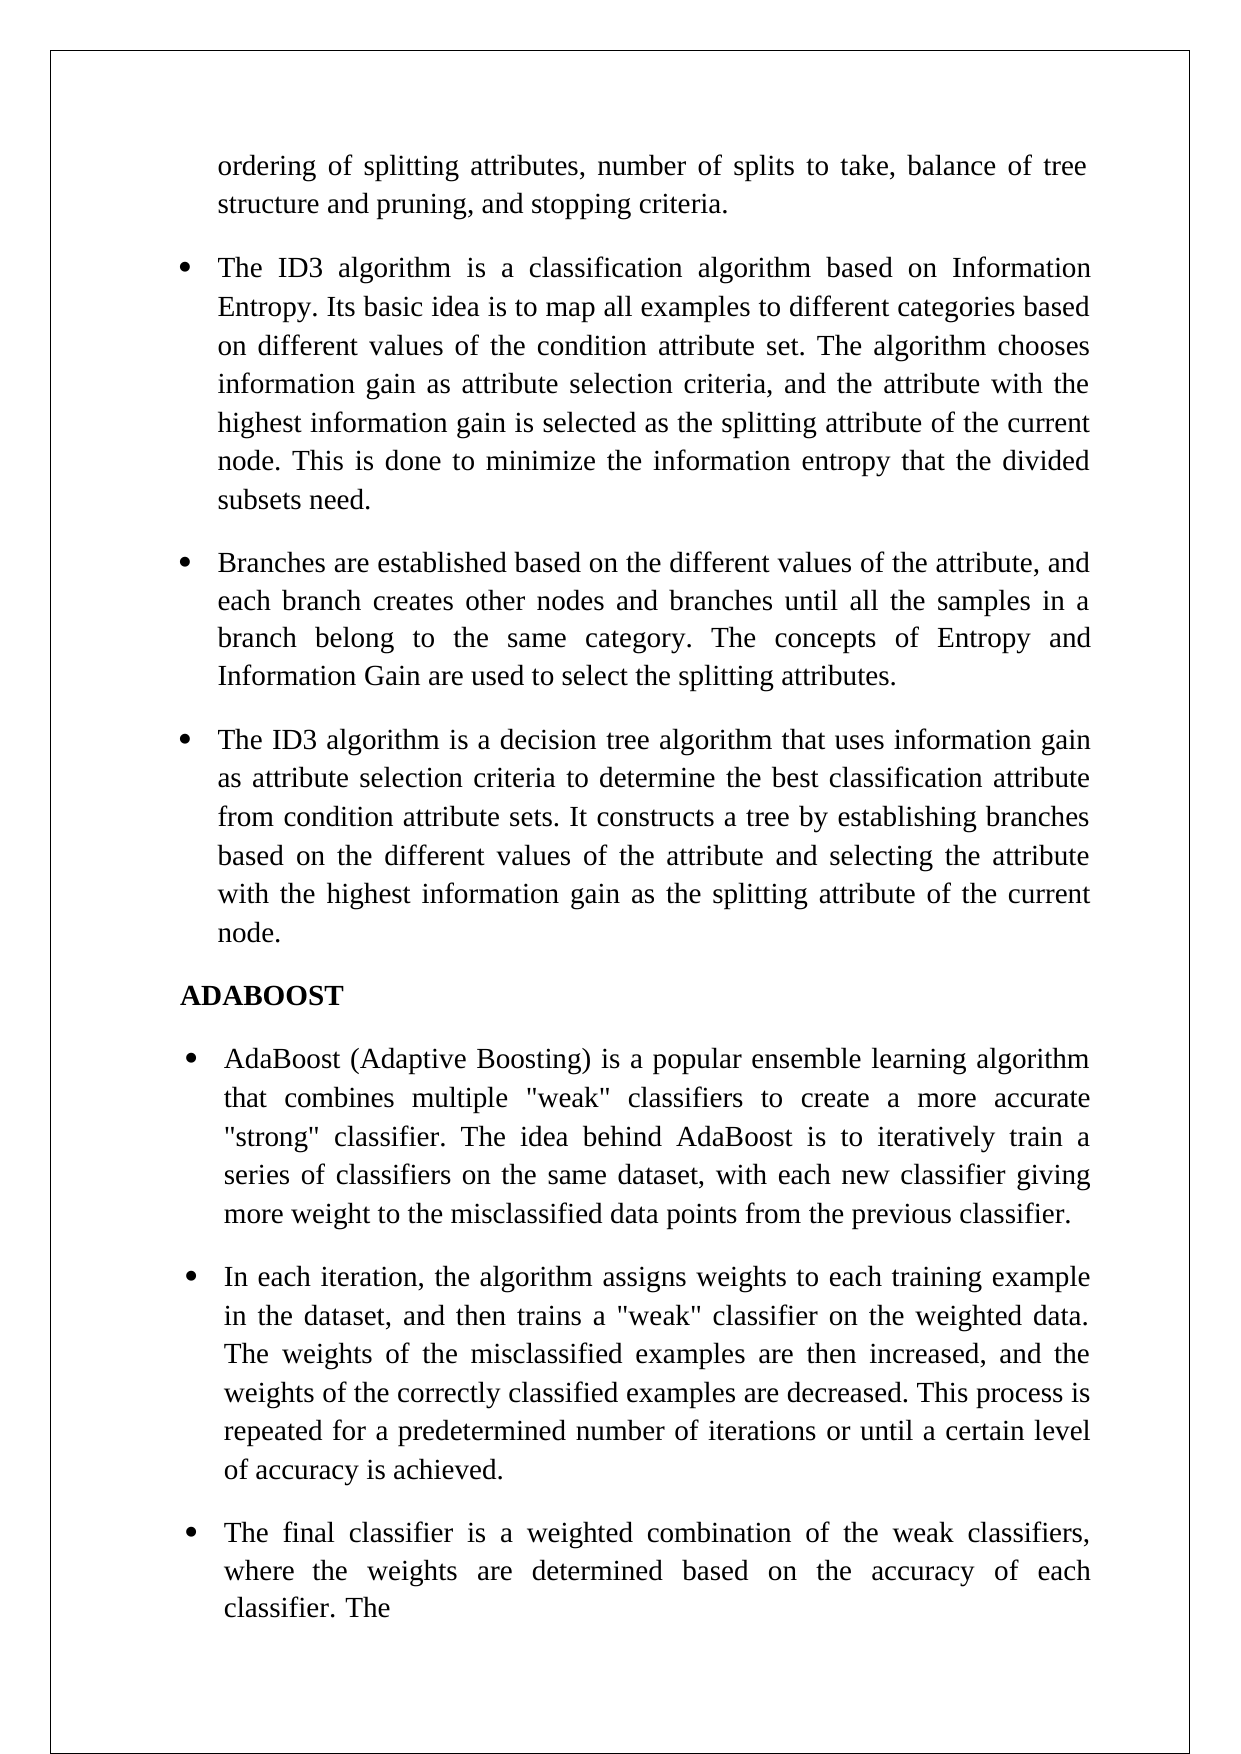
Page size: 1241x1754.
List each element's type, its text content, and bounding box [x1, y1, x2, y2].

list Branches are established based on the different values of the attribute, and each branch creates other nodes and branches until all the samples in a branch belong to the same category. The concepts of Entropy and Information Gain are used to select the splitting attributes. [180, 545, 1091, 692]
list The final classifier is a weighted combination of the weak classifiers, where the weights are determined based on the accuracy of each classifier. The [186, 1515, 1091, 1624]
list AdaBoost (Adaptive Boosting) is a popular ensemble learning algorithm that combines multiple "weak" classifiers to create a more accurate "strong" classifier. The idea behind AdaBoost is to iteratively train a series of classifiers on the same dataset, with each new classifier giving more weight to the misclassified data points from the previous classifier. [186, 1041, 1091, 1229]
subtitle ADABOOST [180, 978, 1176, 1011]
text ordering of splitting attributes, number of splits to take, balance of tree structure and pruning, and stopping criteria. [217, 148, 1176, 220]
list In each iteration, the algorithm assigns weights to each training example in the dataset, and then trains a "weak" classifier on the weighted data. The weights of the misclassified examples are then increased, and the weights of the correctly classified examples are decreased. This process is repeated for a predetermined number of iterations or until a certain level of accuracy is achieved. [186, 1259, 1091, 1485]
list The ID3 algorithm is a decision tree algorithm that uses information gain as attribute selection criteria to determine the best classification attribute from condition attribute sets. It constructs a tree by establishing branches based on the different values of the attribute and selecting the attribute with the highest information gain as the splitting attribute of the current node. [180, 722, 1091, 948]
list The ID3 algorithm is a classification algorithm based on Information Entropy. Its basic idea is to map all examples to different categories based on different values of the condition attribute set. The algorithm chooses information gain as attribute selection criteria, and the attribute with the highest information gain is selected as the splitting attribute of the current node. This is done to minimize the information entropy that the divided subsets need. [180, 250, 1091, 515]
